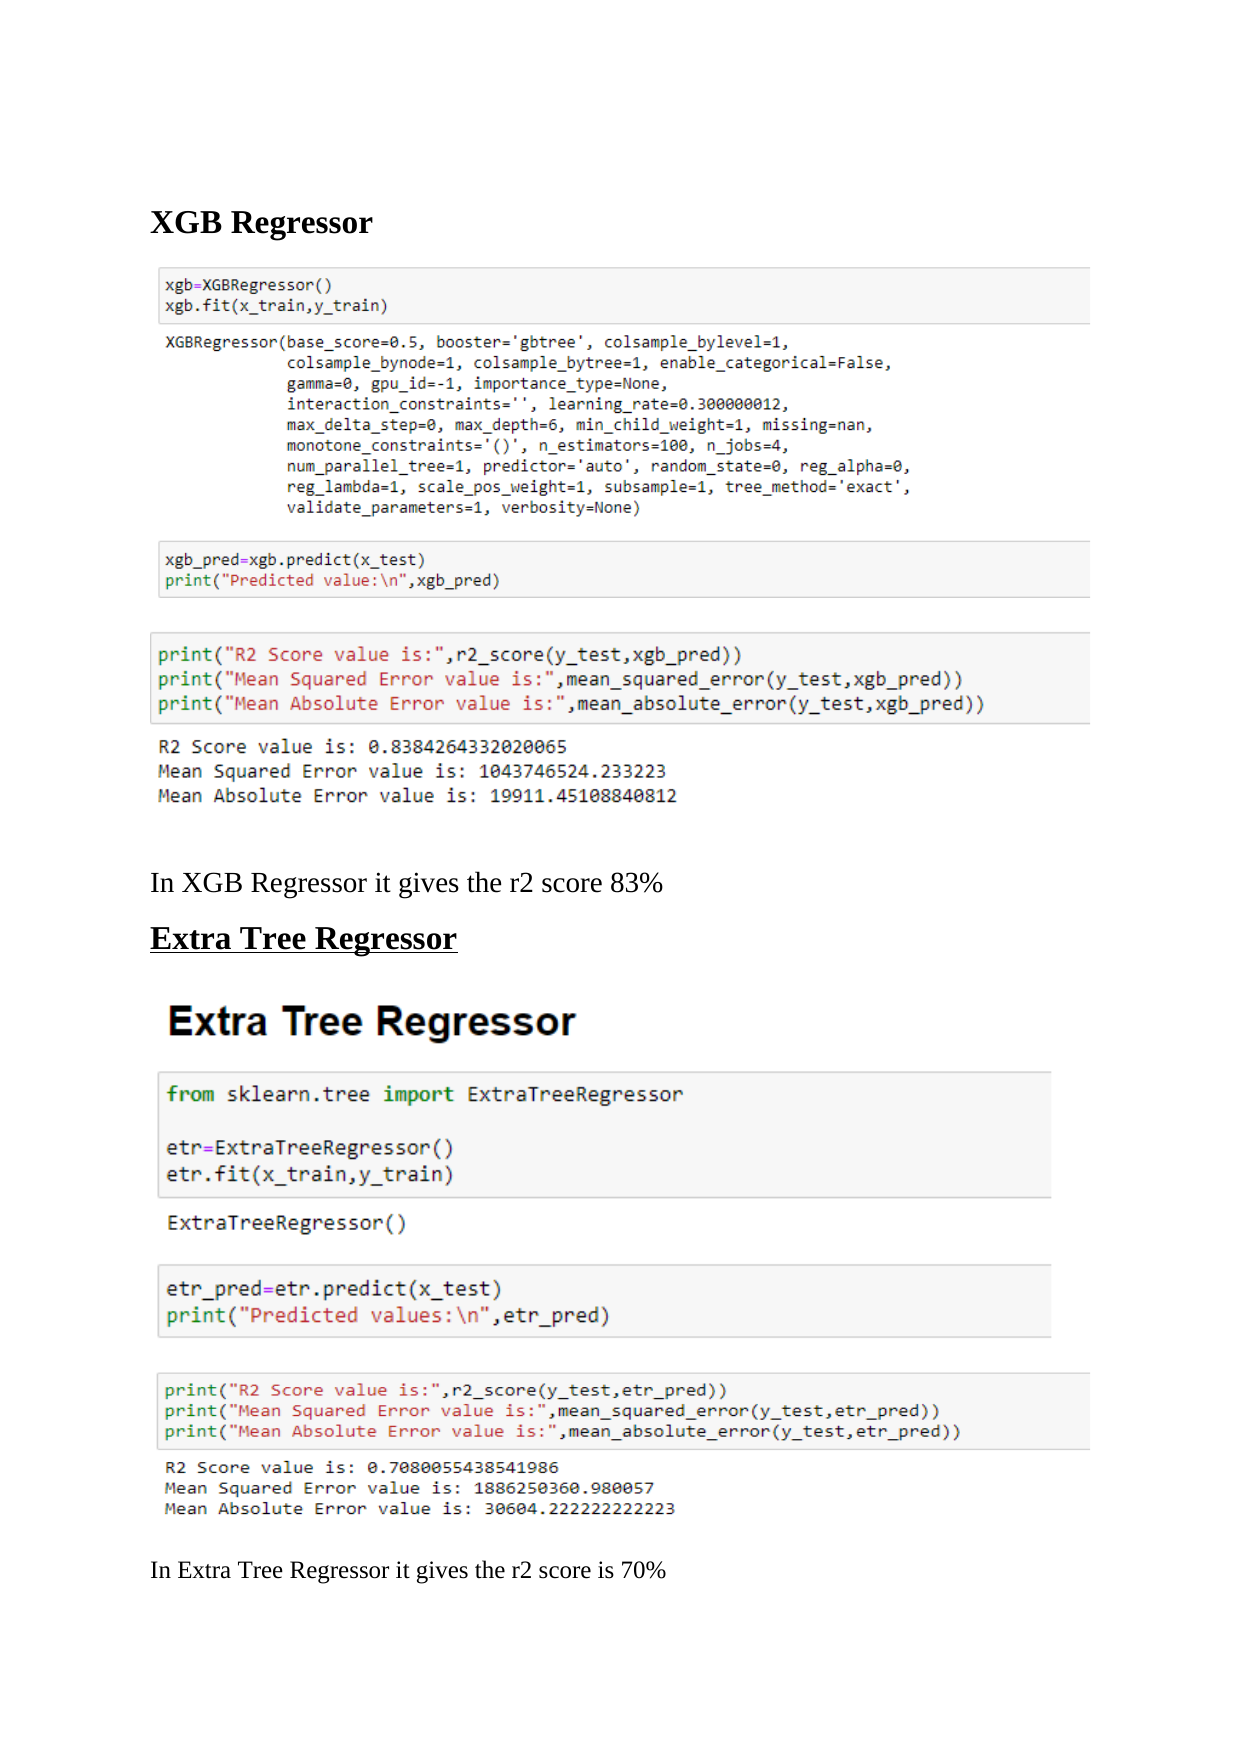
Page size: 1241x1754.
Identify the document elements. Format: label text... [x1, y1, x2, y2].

text Extra Tree Regressor [150, 918, 1090, 957]
picture [150, 976, 1052, 1346]
picture [150, 260, 1091, 598]
picture [150, 1364, 1091, 1536]
picture [150, 616, 1091, 847]
text In Extra Tree Regressor it gives the r2 score is 70% [150, 1555, 1090, 1583]
text XGB Regressor [150, 203, 1090, 241]
text In XGB Regressor it gives the r2 score 83% [150, 866, 1090, 899]
